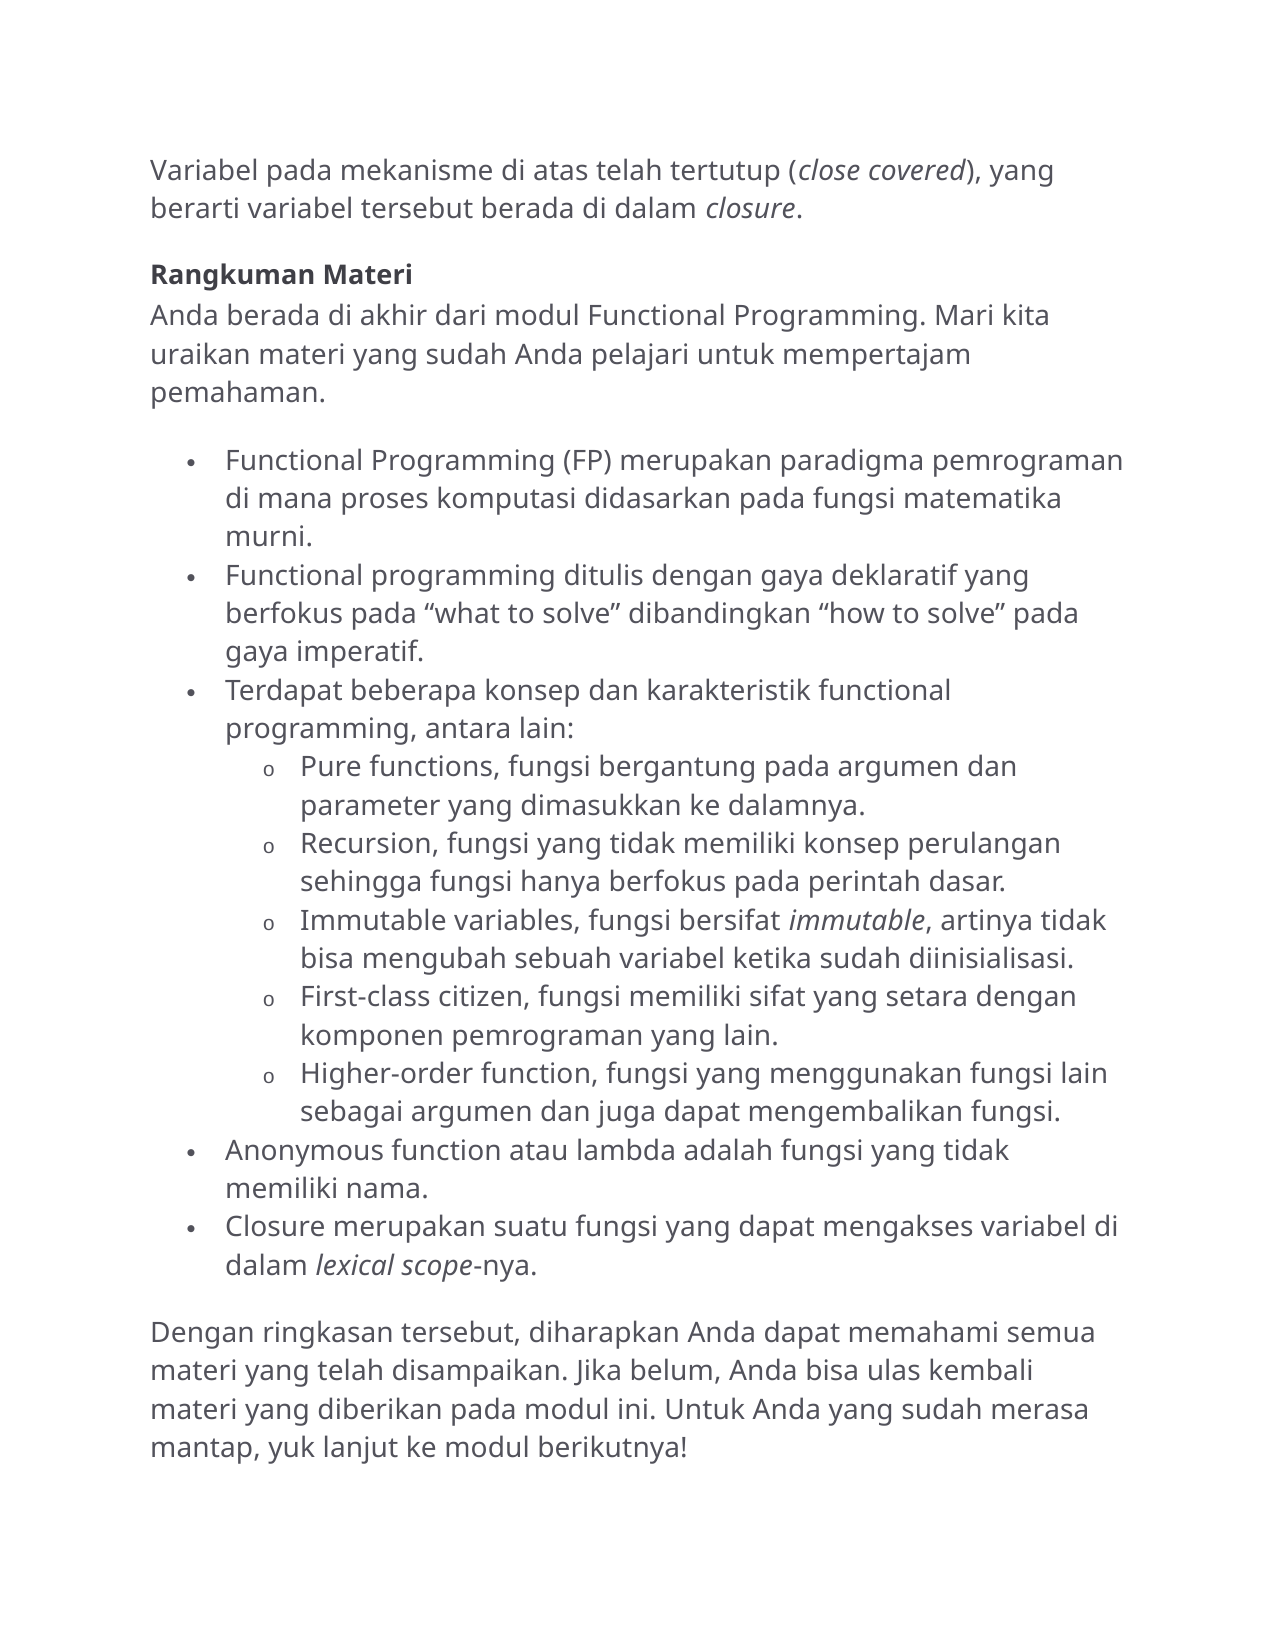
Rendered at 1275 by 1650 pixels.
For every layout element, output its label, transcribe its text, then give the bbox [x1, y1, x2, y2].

text Anda berada di akhir dari modul Functional Programming. Mari kita uraikan materi yang sudah Anda pelajari untuk mempertajam pemahaman. [150, 296, 1125, 411]
subtitle Rangkuman Materi [150, 256, 1125, 293]
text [150, 150, 1125, 227]
list Immutable variables, fungsi bersifat immutable, artinya tidak bisa mengubah sebuah variabel ketika sudah diinisialisasi. [262, 900, 1125, 976]
list Terdapat beberapa konsep dan karakteristik functional programming, antara lain: [187, 670, 1125, 746]
text Dengan ringkasan tersebut, diharapkan Anda dapat memahami semua materi yang telah disampaikan. Jika belum, Anda bisa ulas kembali materi yang diberikan pada modul ini. Untuk Anda yang sudah merasa mantap, yuk lanjut ke modul berikutnya! [150, 1312, 1125, 1466]
list First-class citizen, fungsi memiliki sifat yang setara dengan komponen pemrograman yang lain. [262, 976, 1125, 1053]
list Recursion, fungsi yang tidak memiliki konsep perulangan sehingga fungsi hanya berfokus pada perintah dasar. [262, 823, 1125, 900]
list Functional Programming (FP) merupakan paradigma pemrograman di mana proses komputasi didasarkan pada fungsi matematika murni. [187, 440, 1125, 555]
list Anonymous function atau lambda adalah fungsi yang tidak memiliki nama. [187, 1130, 1125, 1206]
list Closure merupakan suatu fungsi yang dapat mengakses variabel di dalam lexical scope-nya. [187, 1206, 1125, 1283]
list Higher-order function, fungsi yang menggunakan fungsi lain sebagai argumen dan juga dapat mengembalikan fungsi. [262, 1053, 1125, 1130]
list Pure functions, fungsi bergantung pada argumen dan parameter yang dimasukkan ke dalamnya. [262, 746, 1125, 823]
list Functional programming ditulis dengan gaya deklaratif yang berfokus pada “what to solve” dibandingkan “how to solve” pada gaya imperatif. [187, 555, 1125, 670]
